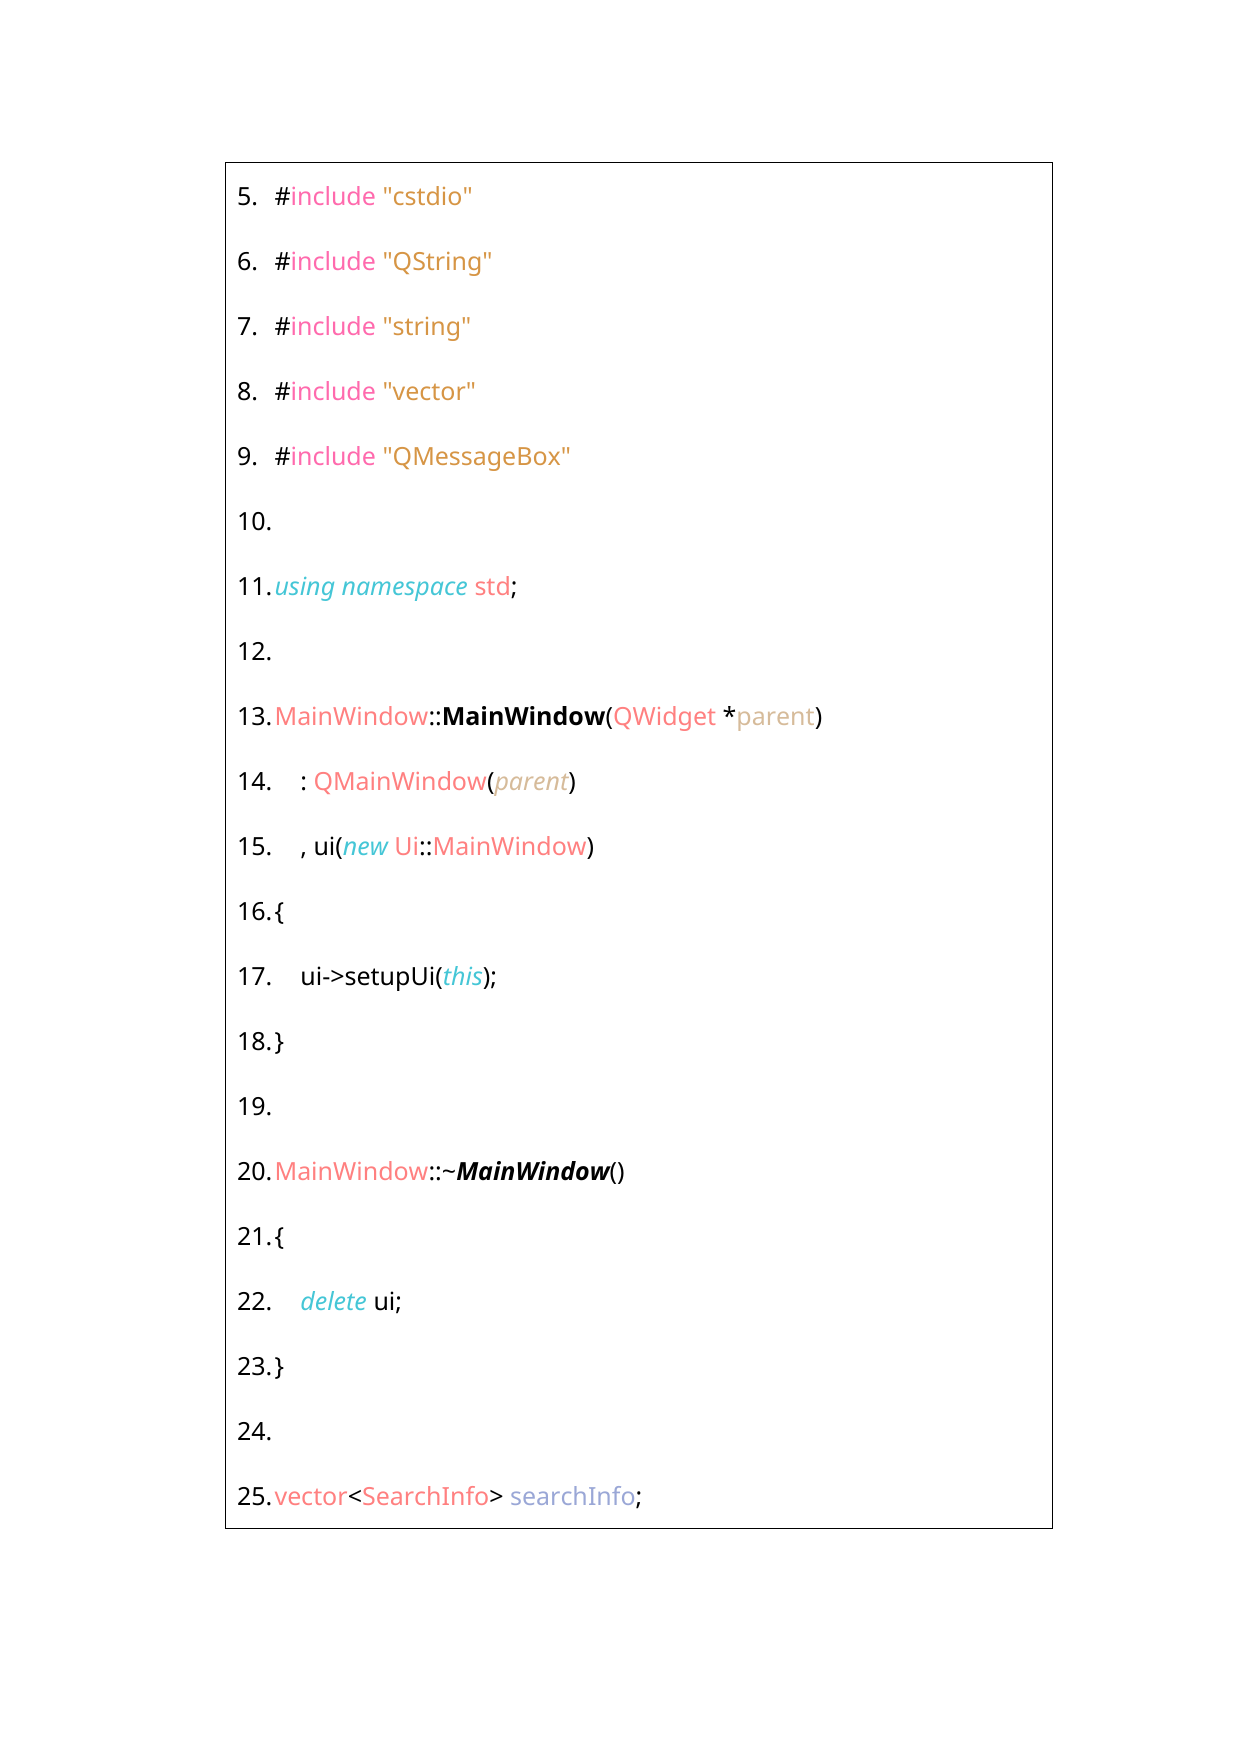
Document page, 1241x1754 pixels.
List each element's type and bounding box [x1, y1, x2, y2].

table_header [226, 163, 1052, 1528]
